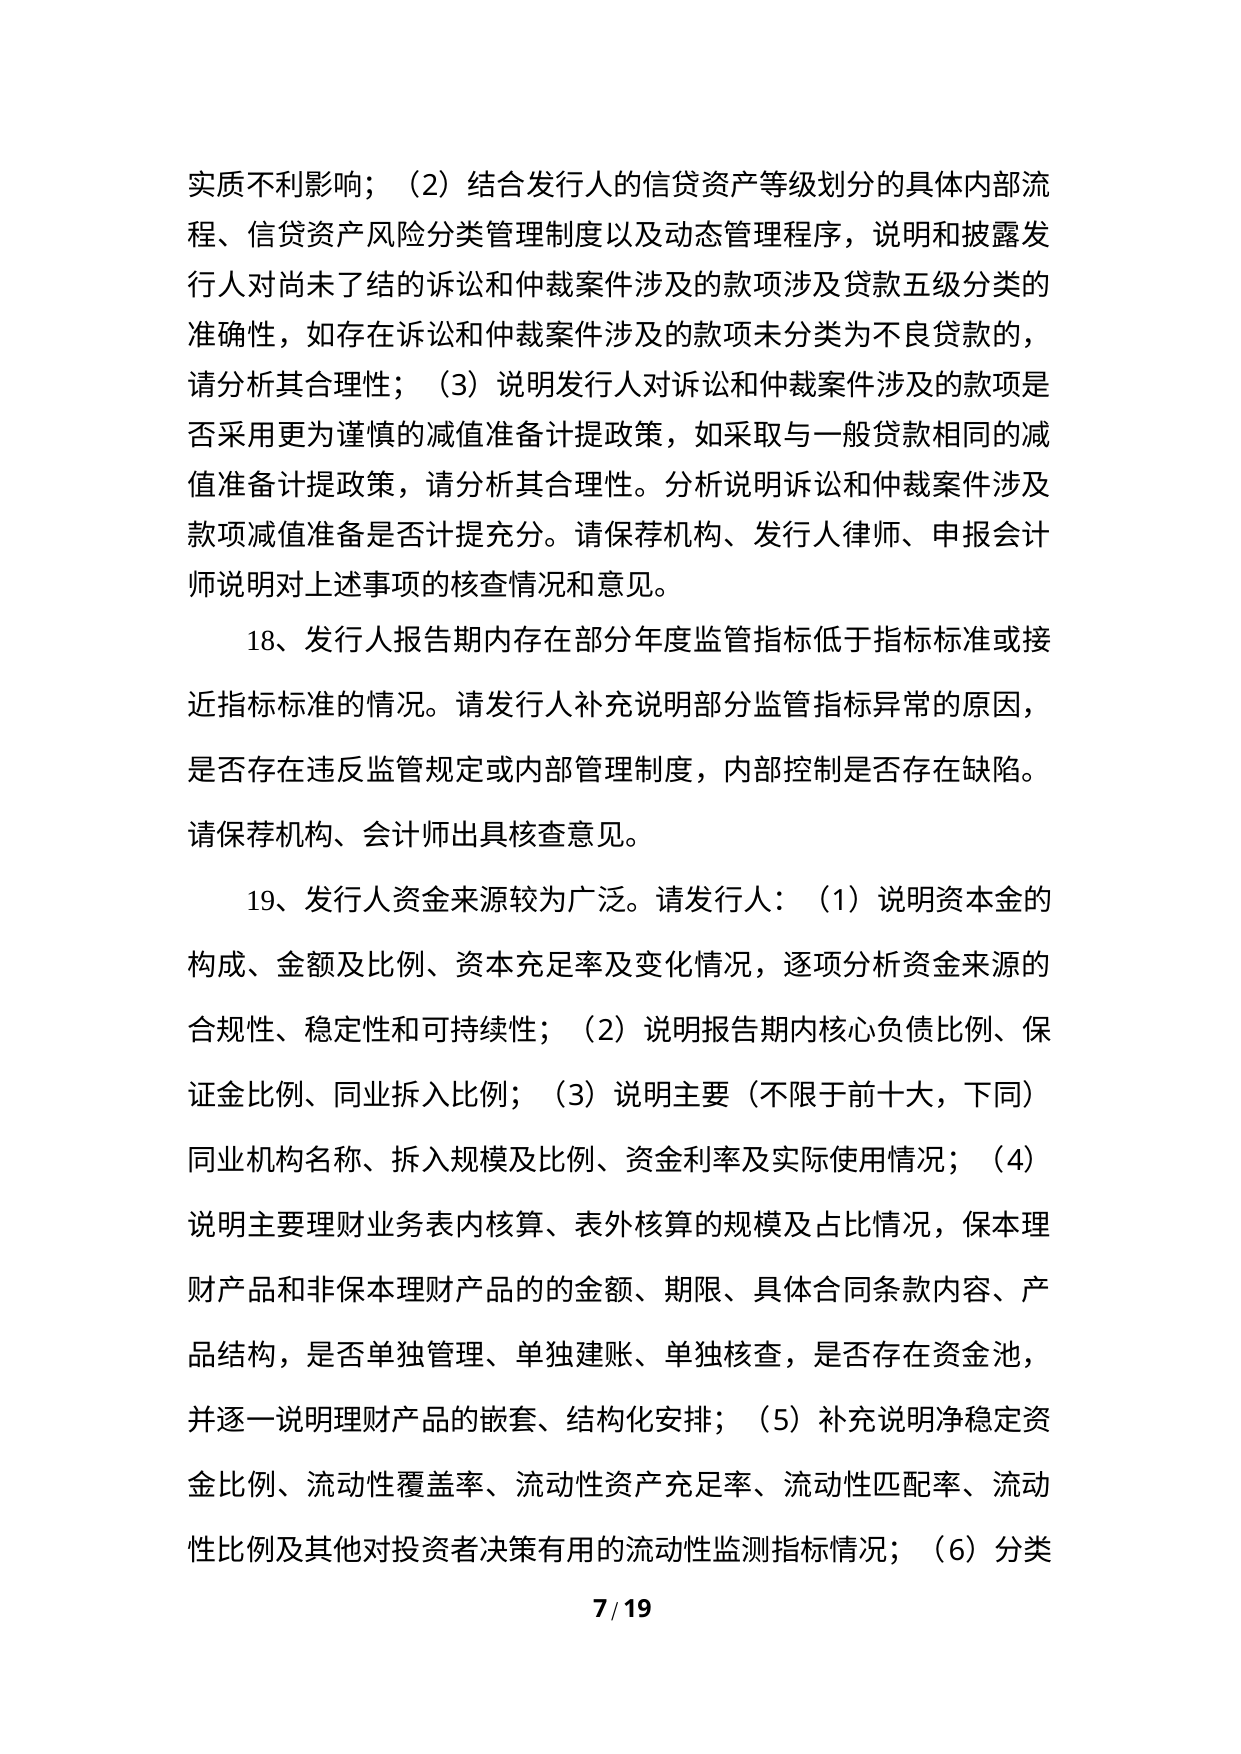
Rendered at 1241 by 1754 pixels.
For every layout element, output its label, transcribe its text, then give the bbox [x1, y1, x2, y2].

list 发行人报告期内存在部分年度监管指标低于指标标准或接近指标标准的情况。请发行人补充说明部分监管指标异常的原因，是否存在违反监管规定或内部管理制度，内部控制是否存在缺陷。请保荐机构、会计师出具核查意见。 [187, 606, 1053, 866]
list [187, 866, 1053, 1581]
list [187, 156, 1053, 606]
